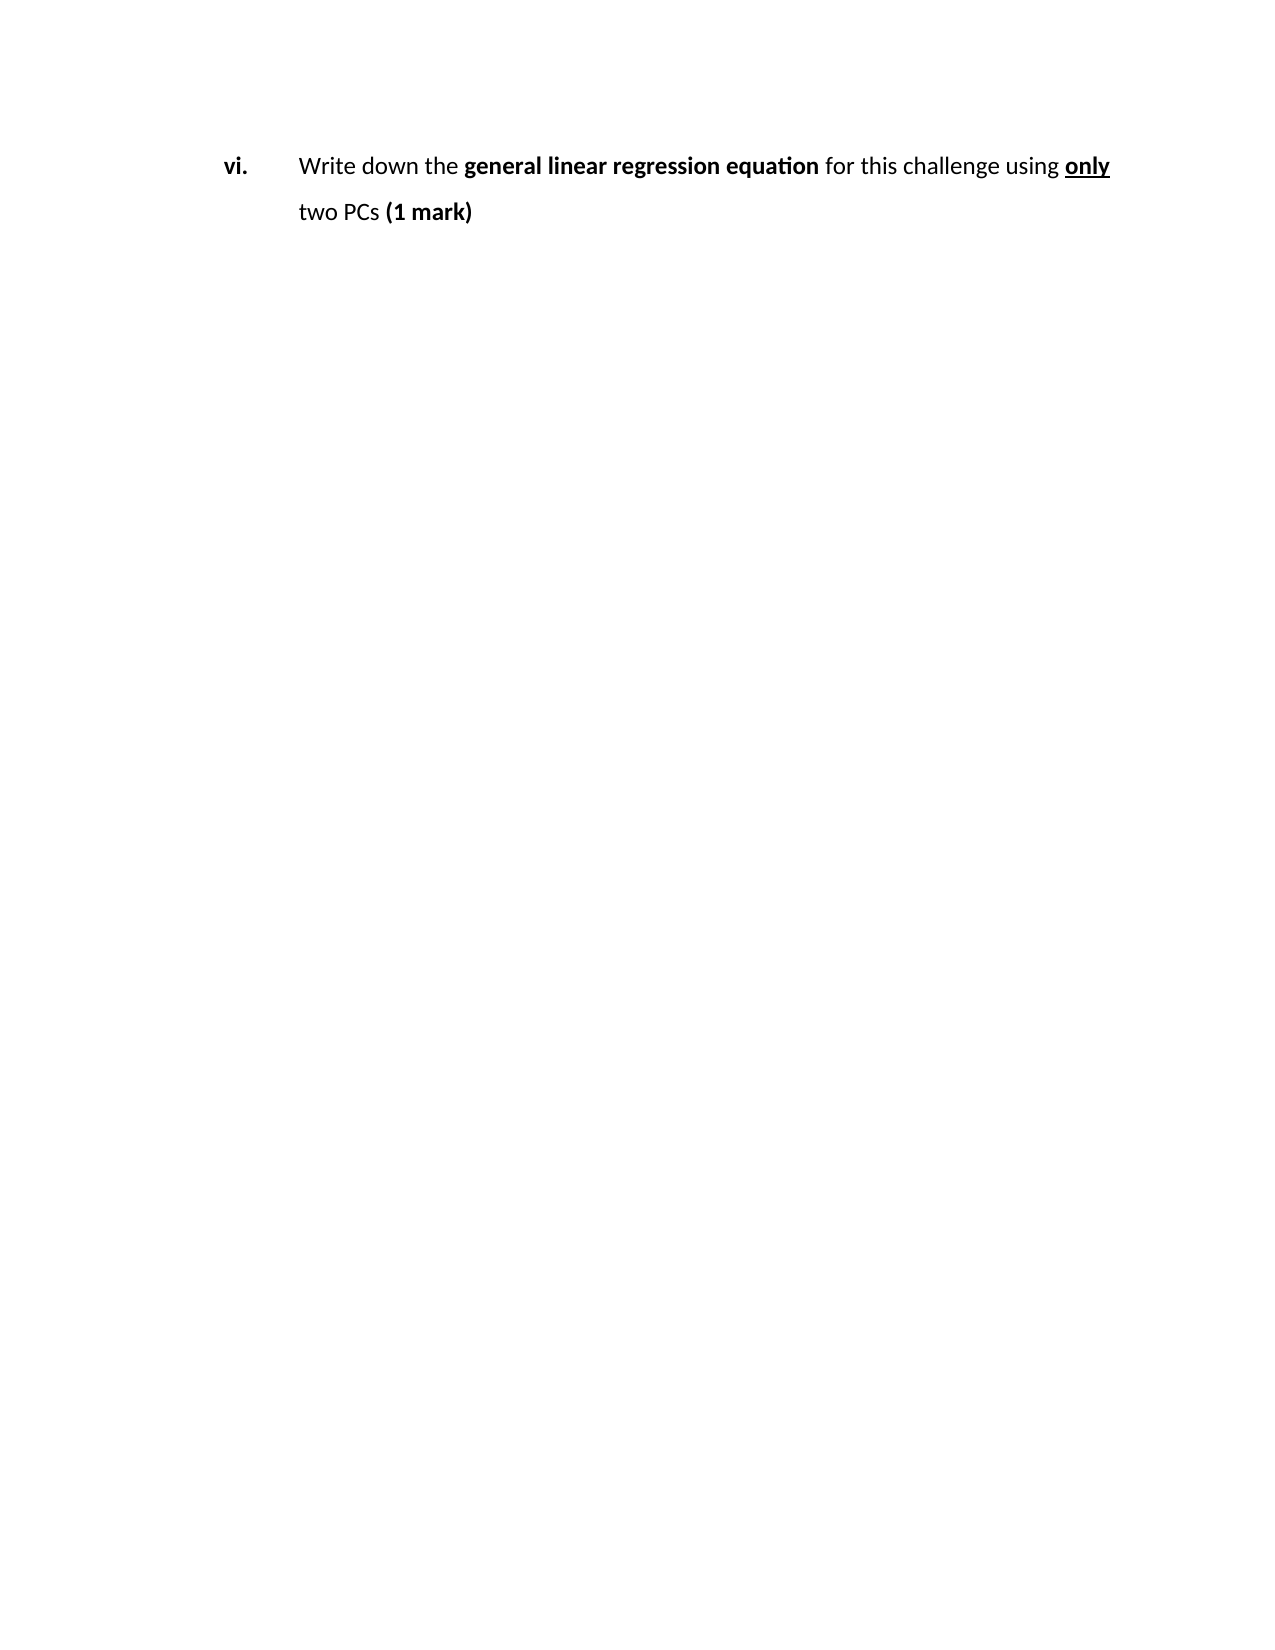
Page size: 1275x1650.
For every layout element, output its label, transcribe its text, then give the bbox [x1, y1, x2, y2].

list Write down the general linear regression equation for this challenge using only two PCs (1 mark) [223, 150, 1126, 227]
